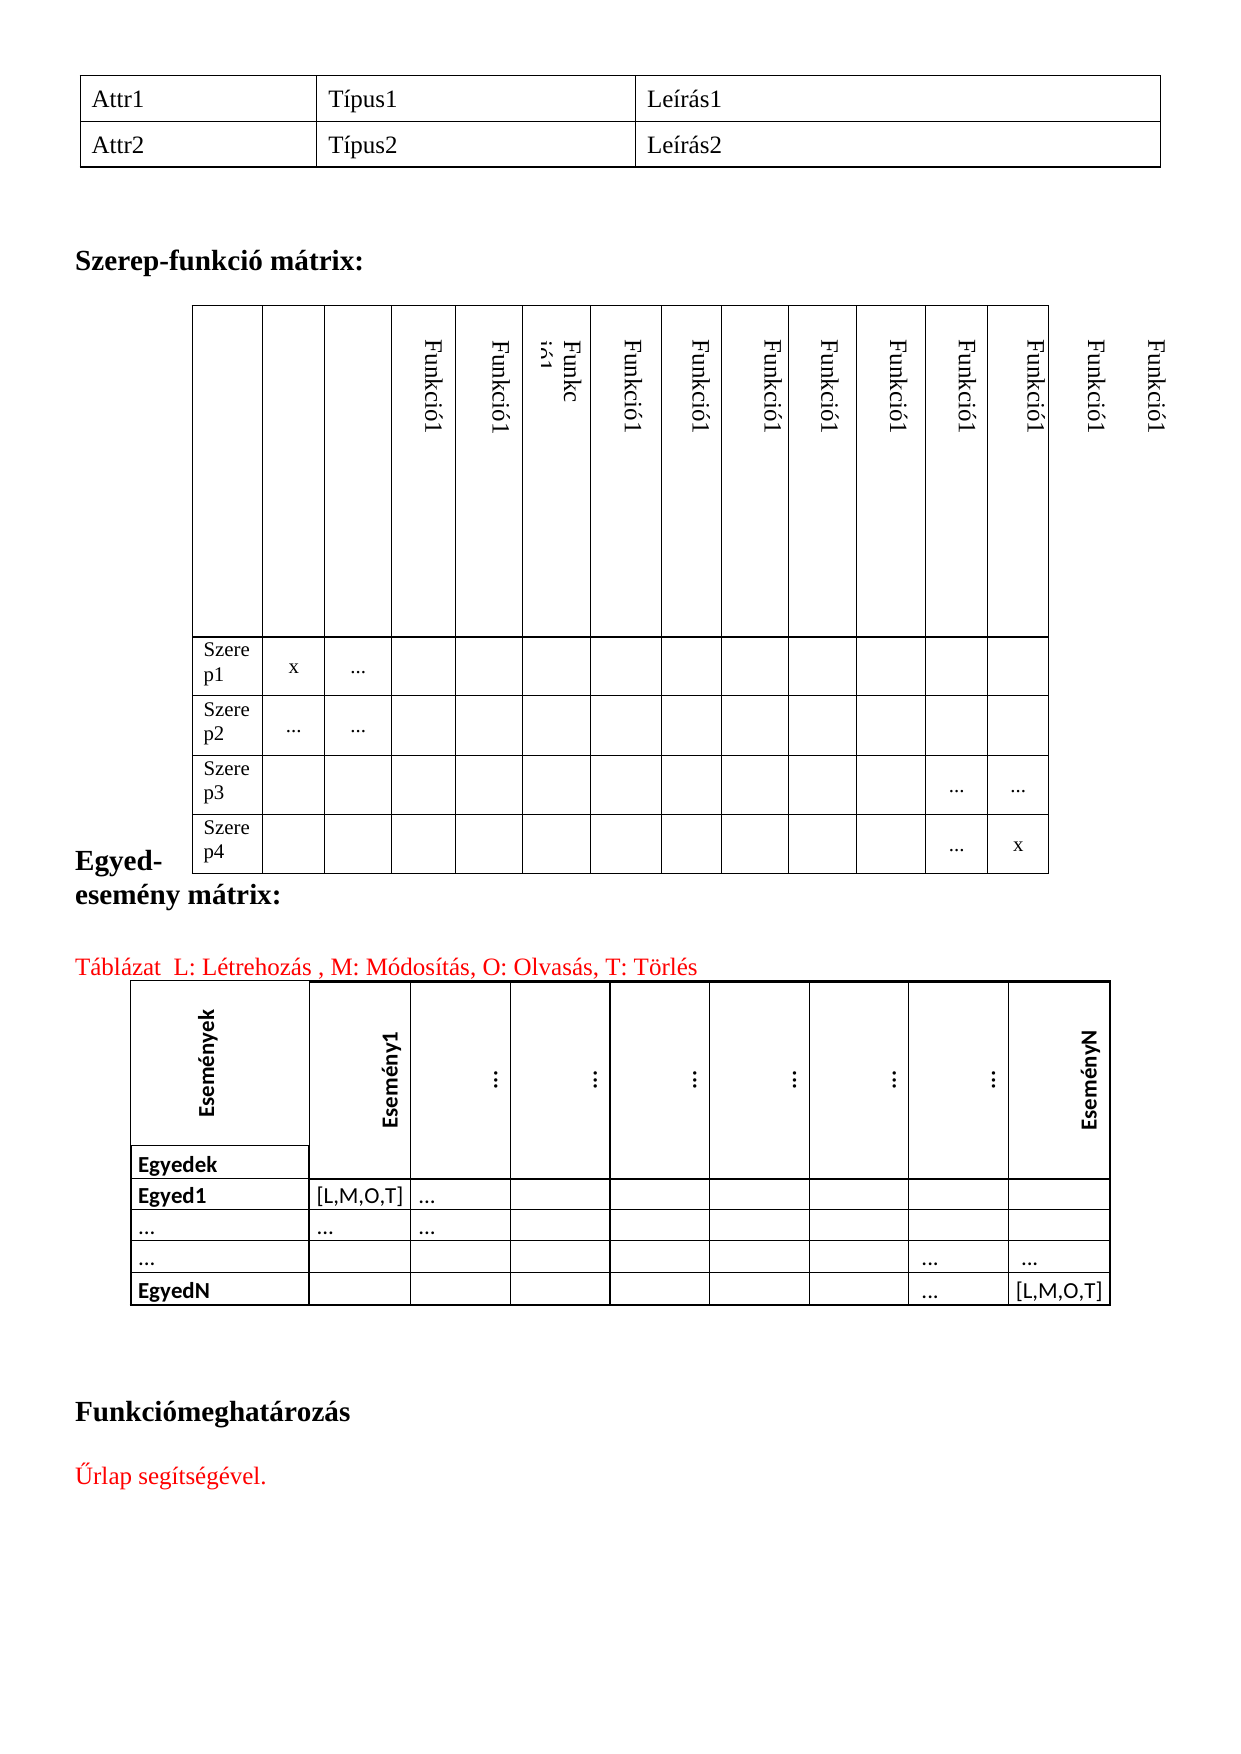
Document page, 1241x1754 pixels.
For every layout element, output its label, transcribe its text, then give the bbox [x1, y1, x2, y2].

table_cell x [988, 815, 1048, 873]
table_cell x [263, 638, 324, 695]
table_cell [611, 1210, 709, 1240]
table_header [456, 306, 522, 636]
table_cell [411, 1273, 510, 1304]
table_cell [511, 1210, 609, 1240]
table_cell [810, 1273, 908, 1304]
table_cell Leírás1 [636, 76, 1160, 121]
table_cell ... [988, 756, 1048, 813]
table_cell [392, 756, 455, 813]
table_cell [591, 756, 661, 813]
table_header ... [909, 983, 1008, 1178]
table_cell [789, 696, 856, 754]
table_cell ... [263, 696, 324, 754]
table_header ... [710, 983, 809, 1178]
table_cell [810, 1180, 908, 1209]
table_cell Leírás2 [636, 122, 1160, 166]
table_cell [857, 696, 925, 754]
table_header Események [131, 981, 309, 1145]
table_cell [926, 696, 987, 754]
table_cell [523, 815, 590, 873]
table_header [263, 306, 324, 636]
table_cell [789, 815, 856, 873]
table_cell [523, 696, 590, 754]
table_cell ... [325, 638, 391, 695]
table_header [523, 306, 590, 636]
table_cell [857, 638, 925, 695]
table_cell ... [909, 1273, 1008, 1304]
table_header [789, 306, 856, 636]
table_cell [710, 1210, 809, 1240]
table_cell [523, 756, 590, 813]
table_cell [392, 815, 455, 873]
table_cell [456, 756, 522, 813]
table_cell [710, 1241, 809, 1272]
table_cell Attr2 [81, 122, 316, 166]
table_cell [857, 756, 925, 813]
table_cell [611, 1241, 709, 1272]
table_header ... [411, 983, 510, 1178]
table_header ... [810, 983, 908, 1178]
table_header [662, 306, 721, 636]
table_cell [392, 638, 455, 695]
table_cell ... [411, 1210, 510, 1240]
table_cell [722, 756, 788, 813]
table_cell [1009, 1180, 1109, 1209]
table_cell [909, 1180, 1008, 1209]
table_cell Szerep4 [193, 815, 262, 873]
table_cell [710, 1273, 809, 1304]
subtitle Egyed-esemény mátrix: [75, 843, 1165, 910]
table_cell [523, 638, 590, 695]
table_cell [591, 815, 661, 873]
table_cell [857, 815, 925, 873]
table_header ... [611, 983, 709, 1178]
table_cell [722, 638, 788, 695]
table_cell Típus2 [317, 122, 635, 166]
table_cell [662, 815, 721, 873]
table_cell [611, 1180, 709, 1209]
table_cell [L,M,O,T] [310, 1180, 410, 1209]
table_cell [611, 1273, 709, 1304]
table_cell [263, 756, 324, 813]
table_cell Szerep2 [193, 696, 262, 754]
table_cell [926, 638, 987, 695]
table_header [722, 306, 788, 636]
table_cell ... [411, 1180, 510, 1209]
table_cell [456, 696, 522, 754]
table_cell [411, 1241, 510, 1272]
table_header [193, 306, 262, 636]
table_cell [325, 815, 391, 873]
table_cell [662, 756, 721, 813]
table_cell [662, 696, 721, 754]
table_cell ... [1009, 1241, 1109, 1272]
table_cell Attr1 [81, 76, 316, 121]
table_cell [909, 1210, 1008, 1240]
table_cell [789, 638, 856, 695]
table_cell [591, 696, 661, 754]
table_cell [988, 638, 1048, 695]
table_cell ... [926, 756, 987, 813]
table_cell EgyedN [132, 1273, 308, 1304]
table_cell Szerep1 [193, 638, 262, 695]
table_cell [456, 815, 522, 873]
table_cell [810, 1241, 908, 1272]
table_cell ... [926, 815, 987, 873]
text Táblázat L: Létrehozás , M: Módosítás, O: Olvasás, T: Törlés [75, 952, 1165, 980]
table_cell ... [310, 1210, 410, 1240]
table_cell [1009, 1210, 1109, 1240]
table_cell [325, 756, 391, 813]
table_cell ... [325, 696, 391, 754]
table_cell [722, 815, 788, 873]
table_cell ... [909, 1241, 1008, 1272]
table_header [926, 306, 987, 636]
table_header [591, 306, 661, 636]
table_cell ... [132, 1241, 308, 1272]
table_cell [511, 1180, 609, 1209]
table_cell [710, 1180, 809, 1209]
table_cell [810, 1210, 908, 1240]
table_cell [263, 815, 324, 873]
table_header [857, 306, 925, 636]
table_cell [392, 696, 455, 754]
table_header [988, 306, 1048, 636]
table_cell [511, 1241, 609, 1272]
table_cell [988, 696, 1048, 754]
table_header [392, 306, 455, 636]
table_cell [310, 1273, 410, 1304]
table_cell Típus1 [317, 76, 635, 121]
table_header EseményN [1009, 983, 1109, 1178]
table_cell [L,M,O,T] [1009, 1273, 1109, 1304]
table_header ... [511, 983, 609, 1178]
table_header Esemény1 [310, 983, 410, 1178]
table_cell Egyed1 [132, 1179, 308, 1209]
subtitle Szerep-funkció mátrix: [75, 243, 1165, 276]
table_cell [722, 696, 788, 754]
text Űrlap segítségével. [75, 1461, 1165, 1490]
table_header [325, 306, 391, 636]
table_cell [511, 1273, 609, 1304]
table_cell [456, 638, 522, 695]
table_cell [591, 638, 661, 695]
subtitle Funkciómeghatározás [75, 1394, 1165, 1428]
table_cell [310, 1241, 410, 1272]
table_cell [789, 756, 856, 813]
table_cell Szerep3 [193, 756, 262, 813]
table_cell [662, 638, 721, 695]
table_cell ... [132, 1210, 308, 1240]
table_cell Egyedek [132, 1146, 308, 1178]
